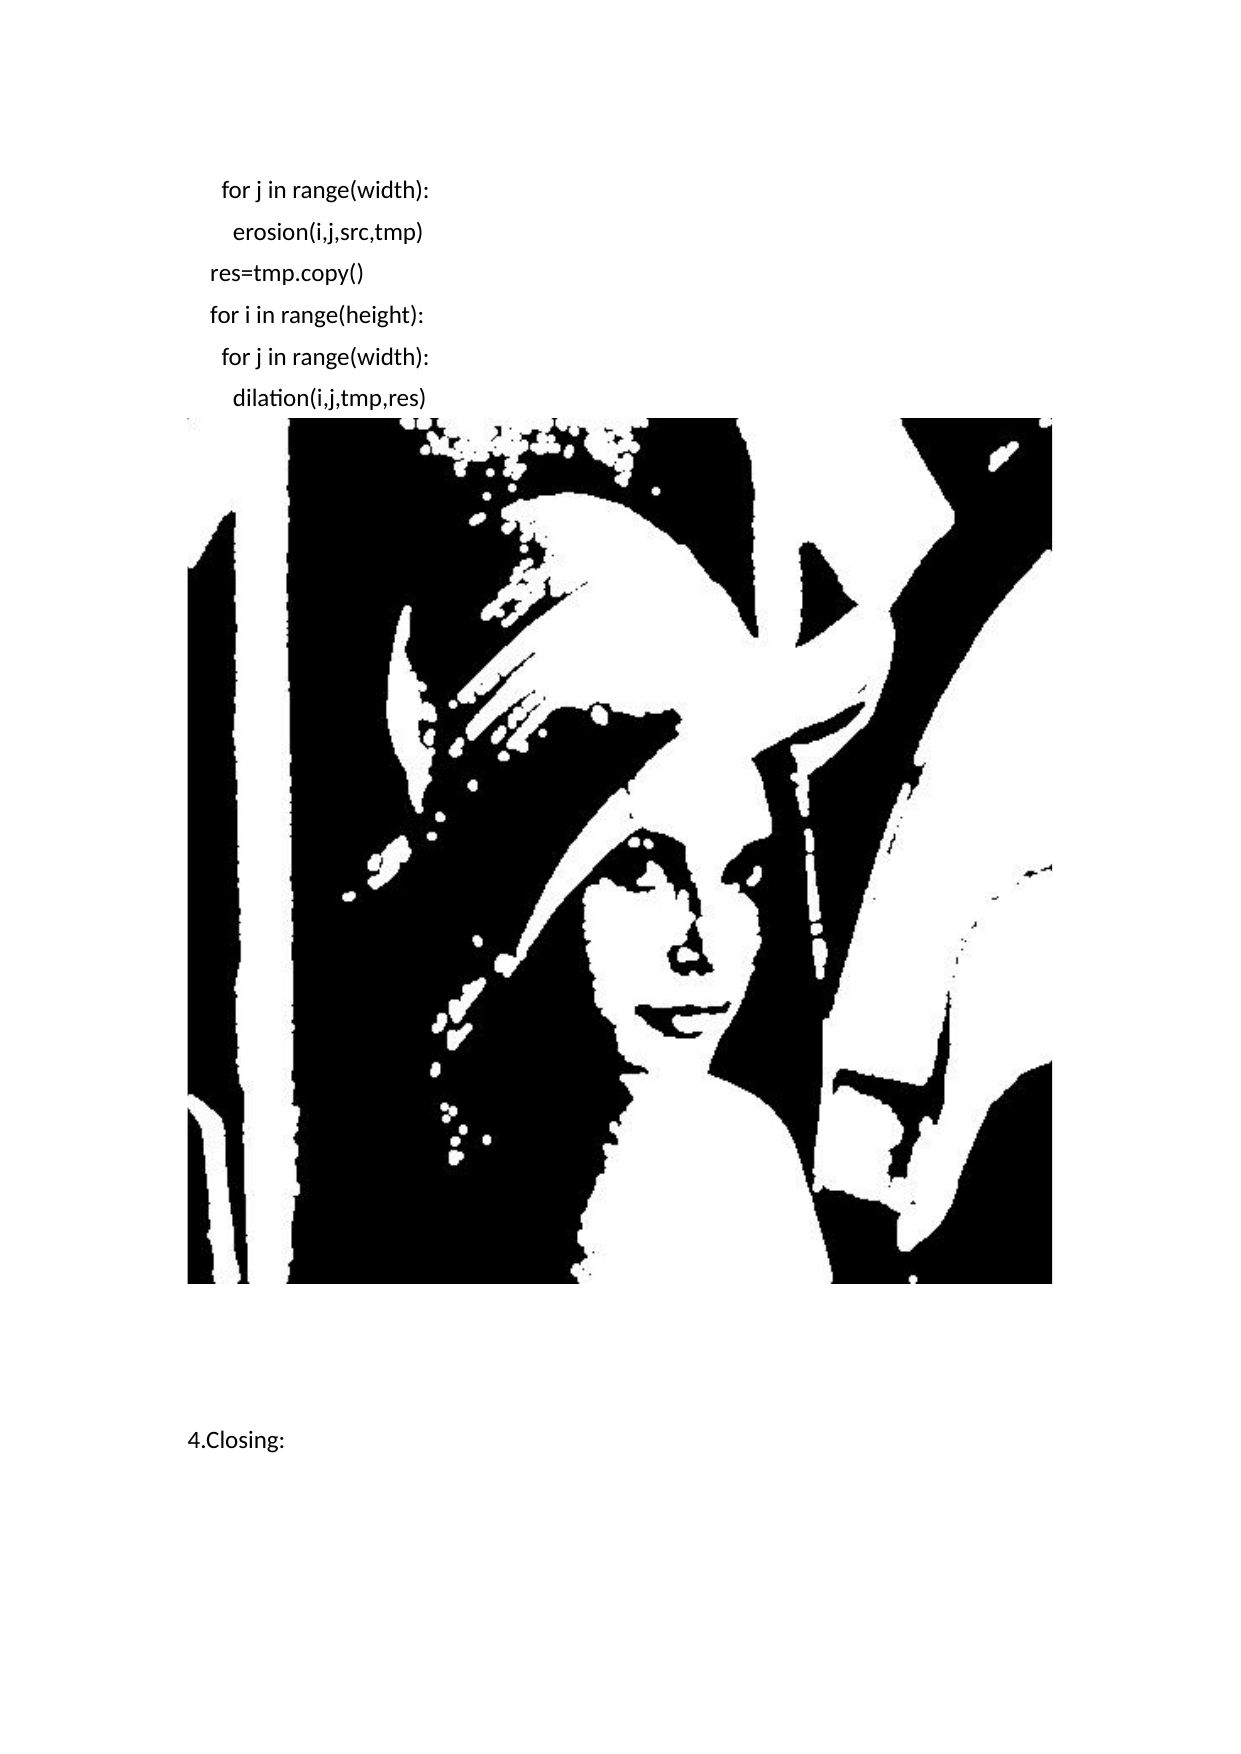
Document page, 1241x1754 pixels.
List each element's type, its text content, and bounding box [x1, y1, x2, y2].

text dilation(i,j,tmp,res) [187, 377, 1053, 418]
text for j in range(width): [187, 169, 1053, 210]
text 4.Closing: [187, 1419, 1053, 1460]
text erosion(i,j,src,tmp) [187, 210, 1053, 252]
picture [187, 418, 1053, 1284]
text res=tmp.copy() [187, 252, 1053, 294]
text for j in range(width): [187, 335, 1053, 377]
text for i in range(height): [187, 294, 1053, 335]
